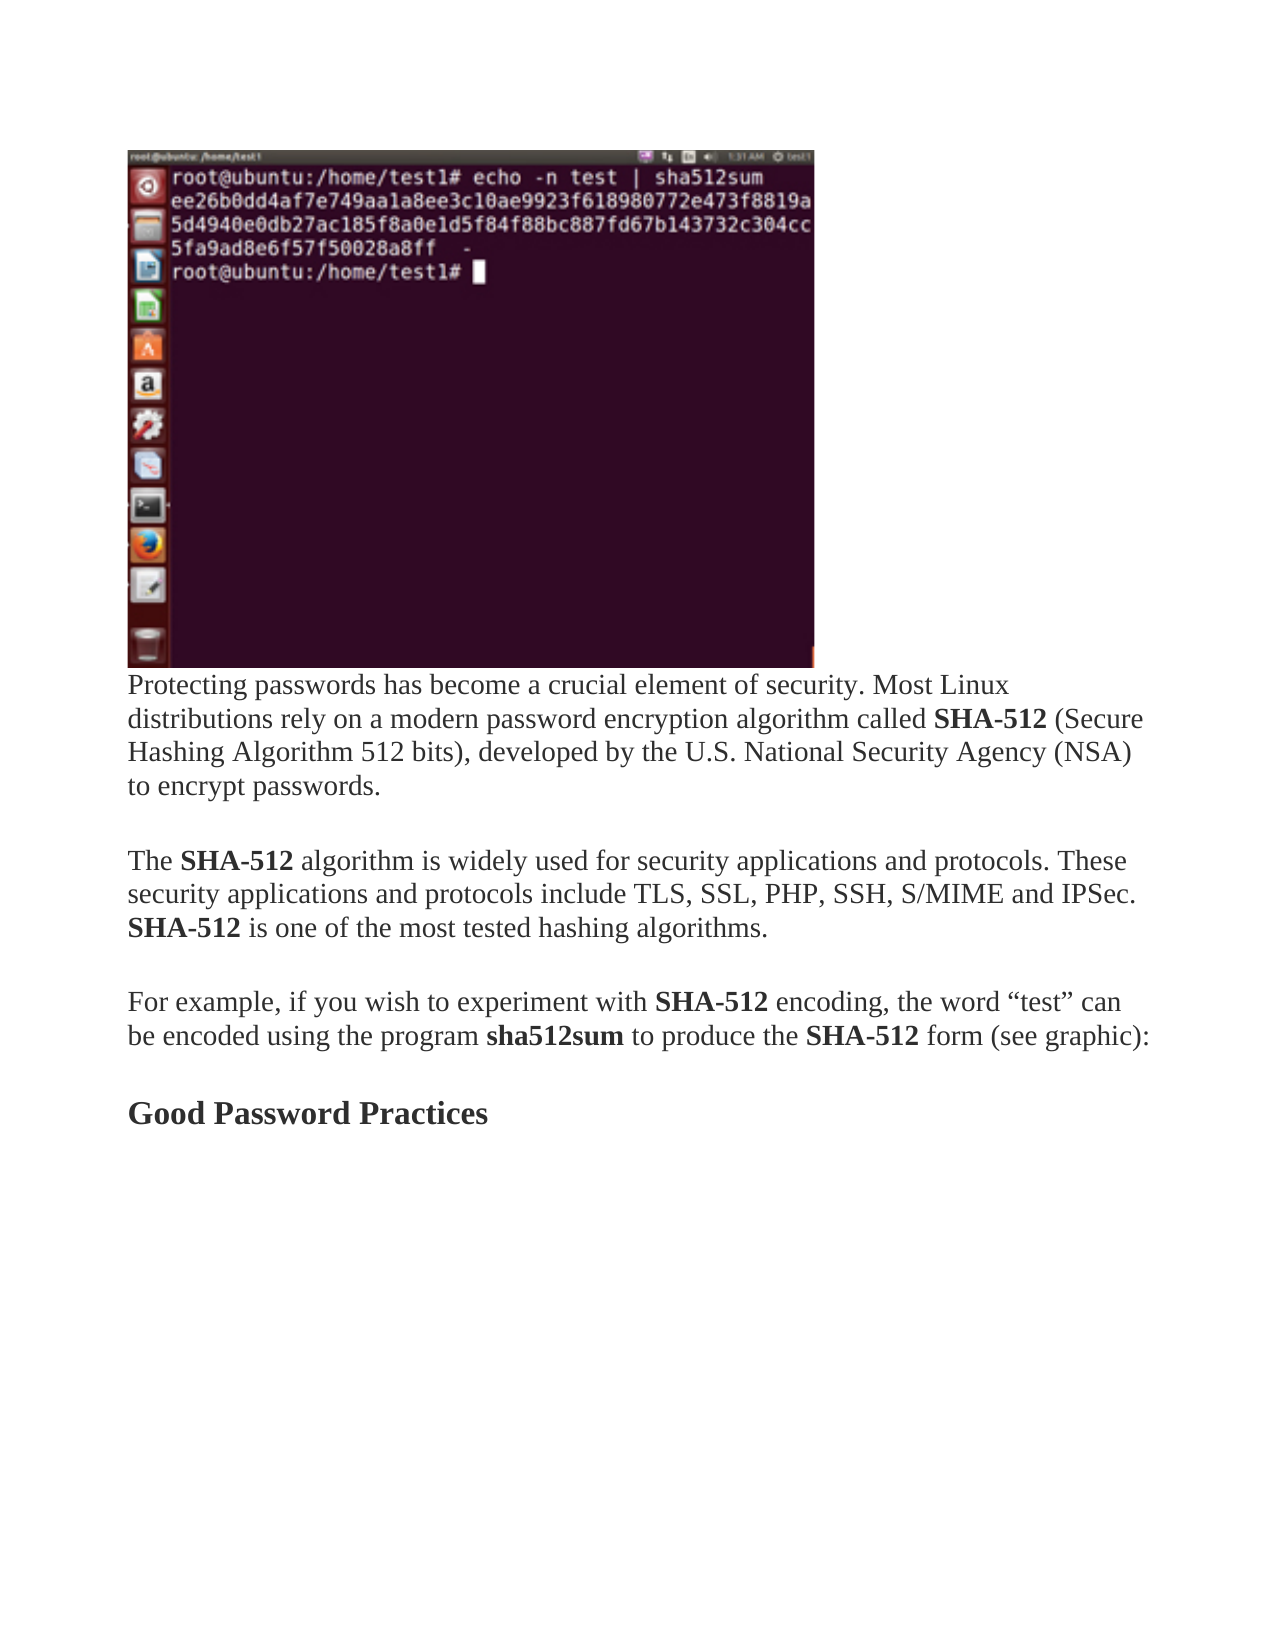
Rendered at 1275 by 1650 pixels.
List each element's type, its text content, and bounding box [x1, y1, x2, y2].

picture [127, 150, 815, 668]
text Protecting passwords has become a crucial element of security. Most Linux distributions rely on a modern password encryption algorithm called SHA-512 (Secure Hashing Algorithm 512 bits), developed by the U.S. National Security Agency (NSA) to encrypt passwords. [127, 667, 1155, 801]
text Good Password Practices [127, 1093, 1155, 1131]
text The SHA-512 algorithm is widely used for security applications and protocols. These security applications and protocols include TLS, SSL, PHP, SSH, S/MIME and IPSec. SHA-512 is one of the most tested hashing algorithms. [127, 843, 1155, 943]
text For example, if you wish to experiment with SHA-512 encoding, the word “test” can be encoded using the program sha512sum to produce the SHA-512 form (see graphic): [127, 984, 1155, 1052]
